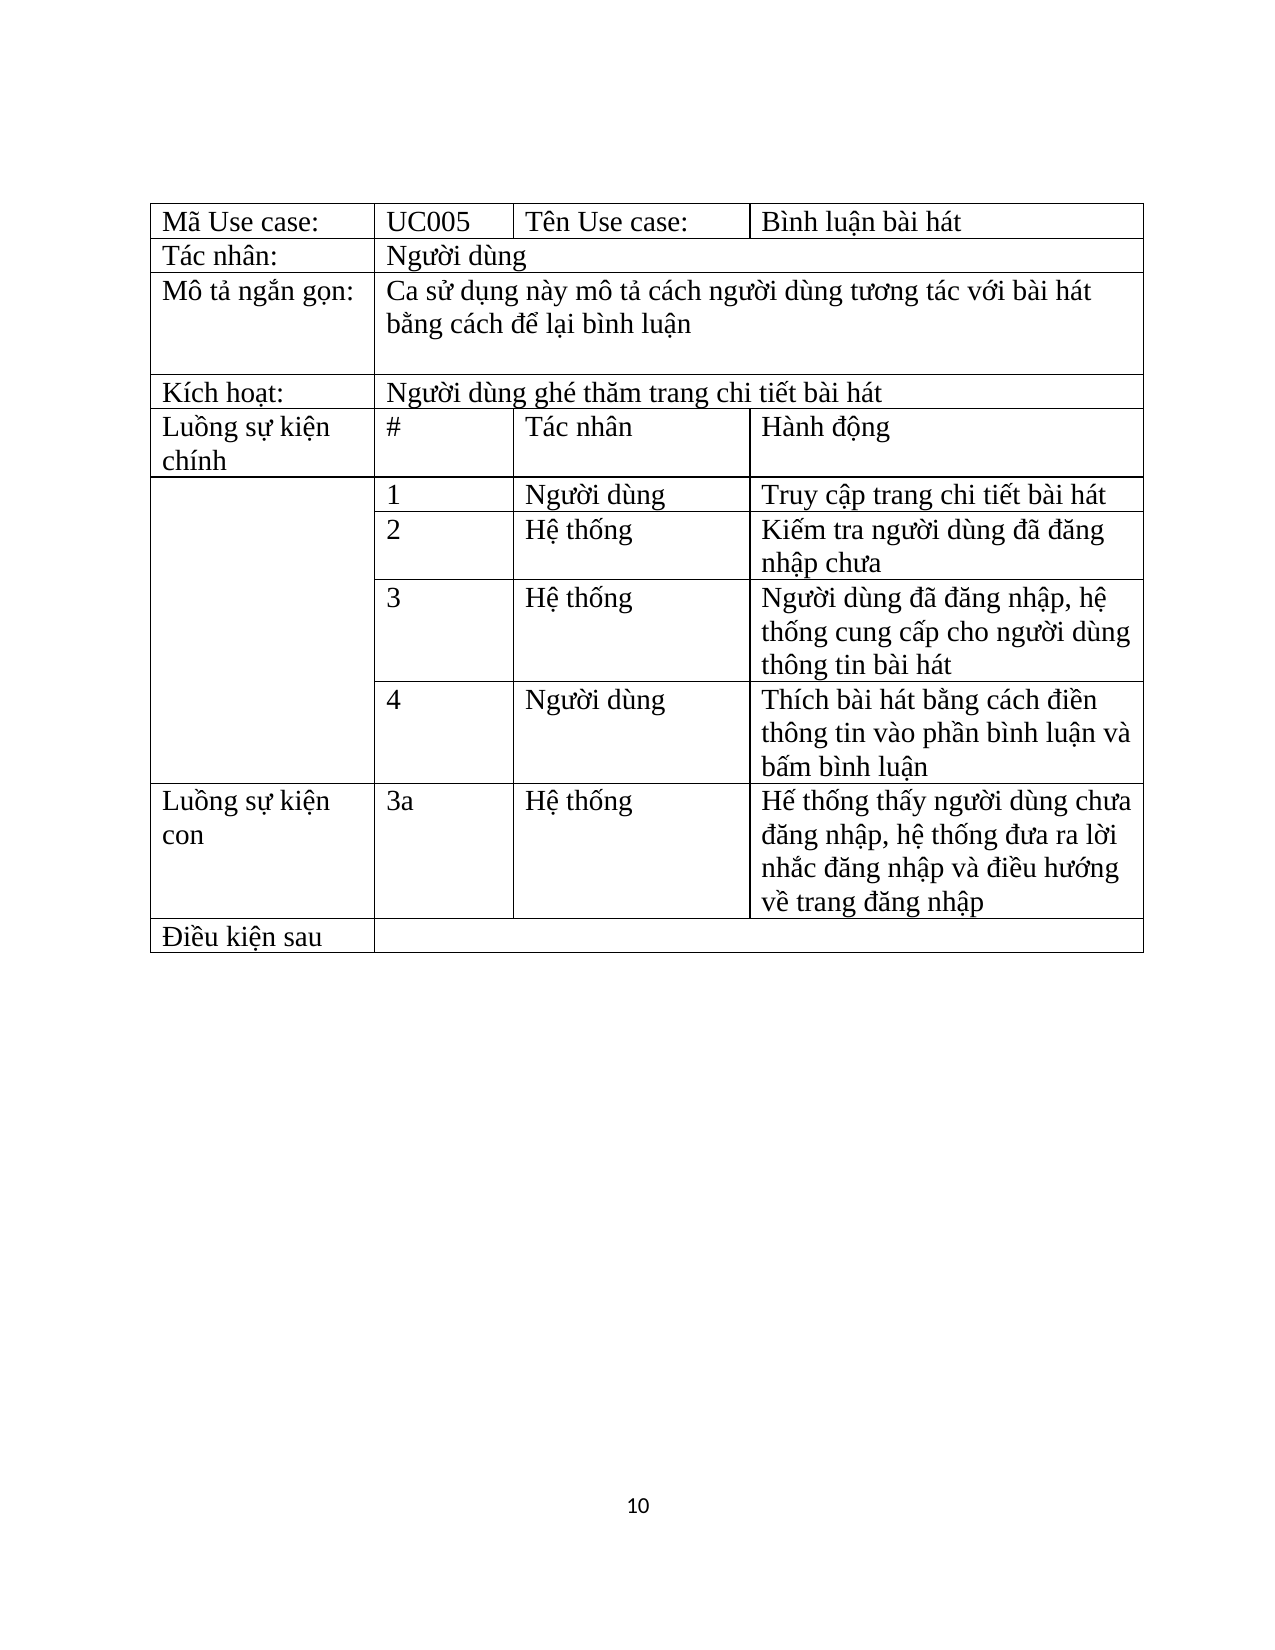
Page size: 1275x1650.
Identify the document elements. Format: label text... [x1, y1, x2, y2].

table_cell Hệ thống [514, 580, 749, 681]
table_cell Kiếm tra người dùng đã đăng nhập chưa [751, 512, 1143, 579]
table_cell Tác nhân [514, 409, 749, 476]
table_header UC005 [375, 204, 513, 237]
table_cell Người dùng ghé thăm trang chi tiết bài hát [375, 375, 1143, 408]
table_cell Người dùng [375, 239, 1143, 272]
table_cell 3 [375, 580, 513, 681]
table_header Tên Use case: [514, 204, 749, 237]
table_cell Ca sử dụng này mô tả cách người dùng tương tác với bài hát bằng cách để lại bình luận [375, 273, 1143, 374]
table_cell Người dùng đã đăng nhập, hệ thống cung cấp cho người dùng thông tin bài hát [751, 580, 1143, 681]
table_cell Người dùng [514, 478, 749, 511]
table_cell 2 [375, 512, 513, 579]
table_cell 3a [375, 784, 513, 918]
table_header Bình luận bài hát [751, 204, 1143, 237]
table_cell Người dùng [514, 682, 749, 782]
table_cell Hệ thống [514, 784, 749, 918]
table_cell Hế thống thấy người dùng chưa đăng nhập, hệ thống đưa ra lời nhắc đăng nhập và điều hướng về trang đăng nhập [751, 784, 1143, 918]
table_cell Mô tả ngắn gọn: [151, 273, 374, 374]
table_cell Điều kiện sau [151, 919, 374, 952]
table_cell Kích hoạt: [151, 375, 374, 408]
table_cell [151, 478, 374, 782]
table_cell [375, 919, 1143, 952]
table_cell 1 [375, 478, 513, 511]
table_cell Thích bài hát bằng cách điền thông tin vào phần bình luận và bấm bình luận [751, 682, 1143, 782]
table_cell Truy cập trang chi tiết bài hát [751, 478, 1143, 511]
table_cell Hành động [751, 409, 1143, 476]
table_header Mã Use case: [151, 204, 374, 237]
table_cell Luồng sự kiện chính [151, 409, 374, 476]
table_cell # [375, 409, 513, 476]
table_cell 4 [375, 682, 513, 782]
table_cell Luồng sự kiện con [151, 784, 374, 918]
table_cell Hệ thống [514, 512, 749, 579]
table_cell Tác nhân: [151, 239, 374, 272]
